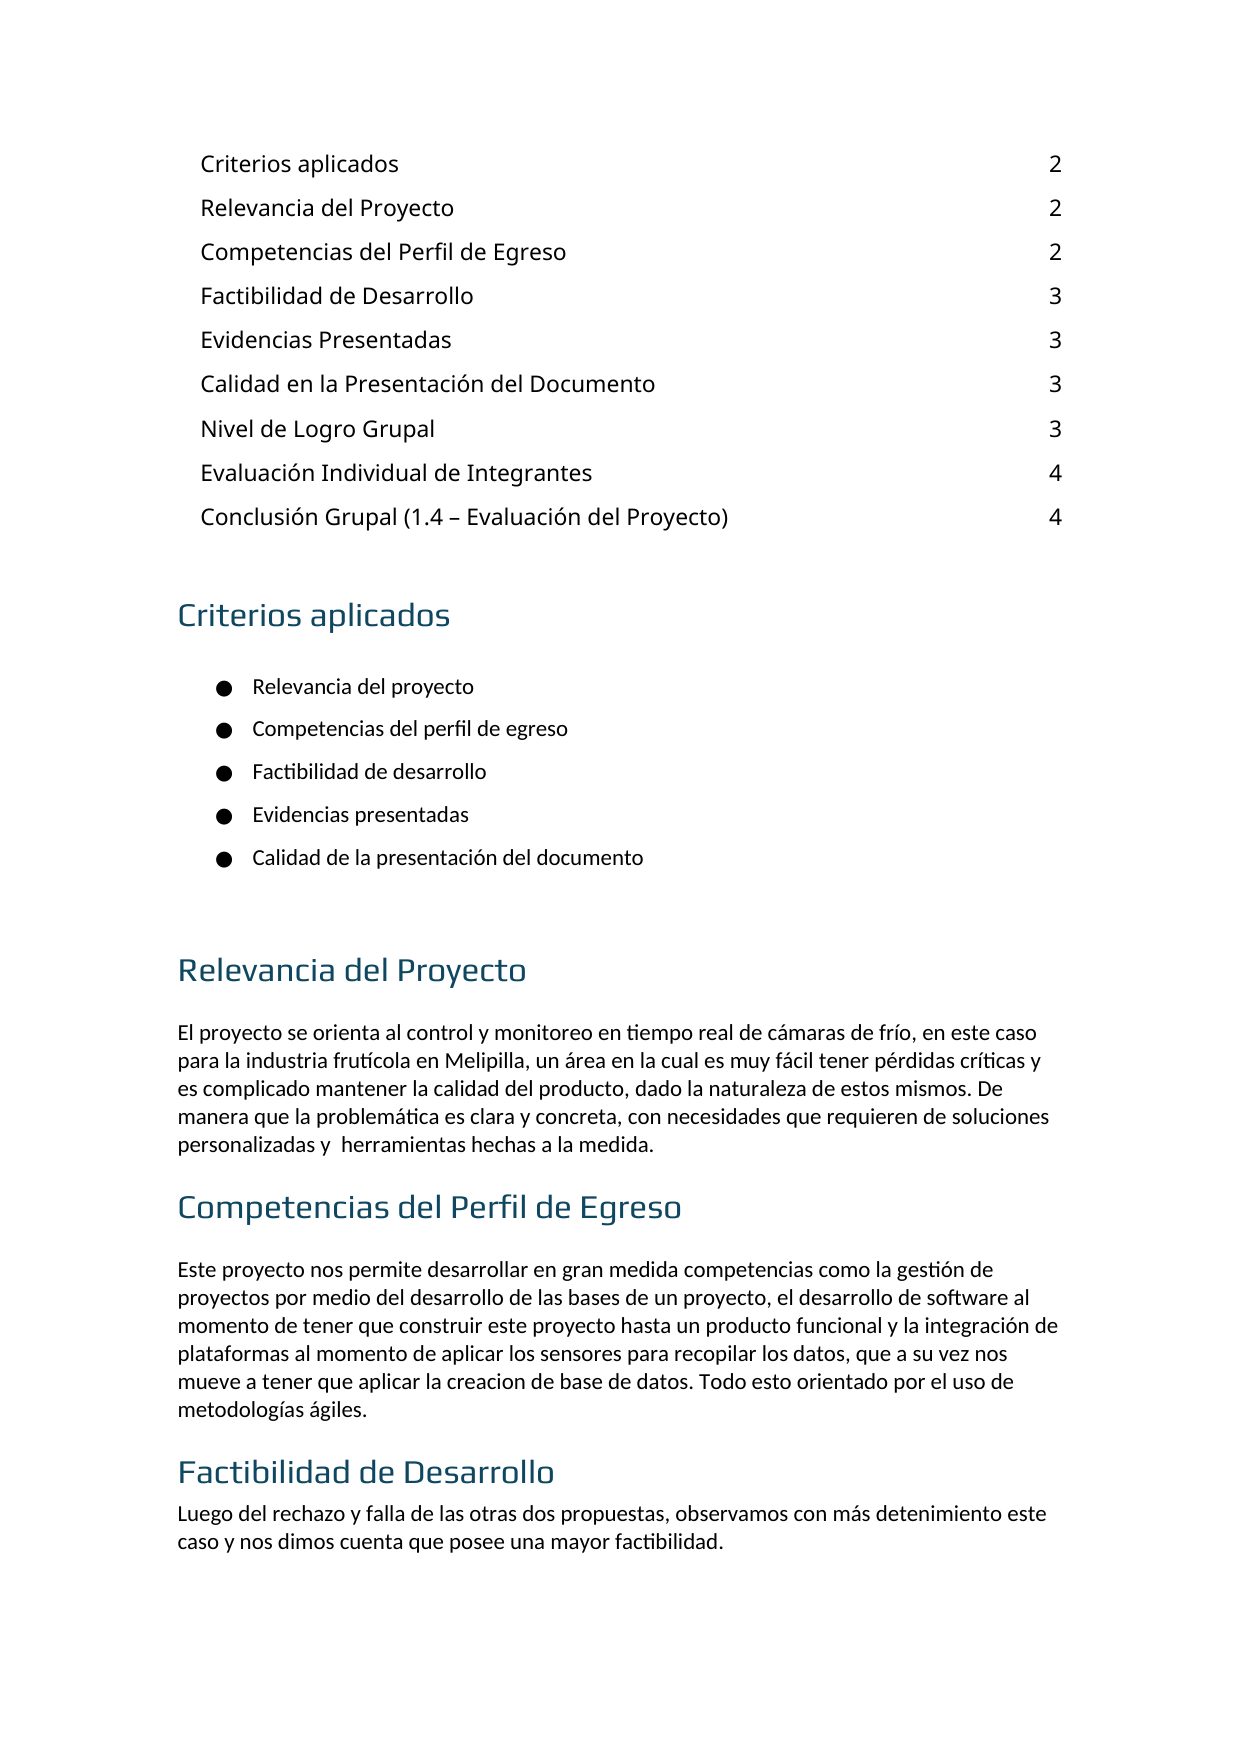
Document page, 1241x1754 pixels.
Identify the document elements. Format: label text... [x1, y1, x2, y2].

list Evidencias presentadas [215, 791, 1063, 834]
list Relevancia del proyecto [215, 663, 1063, 706]
list Factibilidad de desarrollo [215, 749, 1063, 791]
text El proyecto se orienta al control y monitoreo en tiempo real de cámaras de frío, en este caso para la industria frutícola en Melipilla, un área en la cual es muy fácil tener pérdidas críticas y es complicado mantener la calidad del producto, dado la naturaleza de estos mismos. De manera que la problemática es clara y concreta, con necesidades que requieren de soluciones personalizadas y herramientas hechas a la medida. [177, 1018, 1063, 1158]
text Luego del rechazo y falla de las otras dos propuestas, observamos con más detenimiento este caso y nos dimos cuenta que posee una mayor factibilidad. [177, 1499, 1063, 1556]
text Este proyecto nos permite desarrollar en gran medida competencias como la gestión de proyectos por medio del desarrollo de las bases de un proyecto, el desarrollo de software al momento de tener que construir este proyecto hasta un producto funcional y la integración de plataformas al momento de aplicar los sensores para recopilar los datos, que a su vez nos mueve a tener que aplicar la creacion de base de datos. Todo esto orientado por el uso de metodologías ágiles. [177, 1255, 1063, 1423]
subtitle Competencias del Perfil de Egreso [177, 1188, 1063, 1226]
list Competencias del perfil de egreso [215, 706, 1063, 749]
list Calidad de la presentación del documento [215, 834, 1063, 877]
subtitle Factibilidad de Desarrollo [177, 1453, 1063, 1491]
subtitle Relevancia del Proyecto [177, 951, 1063, 989]
subtitle Criterios aplicados [177, 596, 1063, 634]
